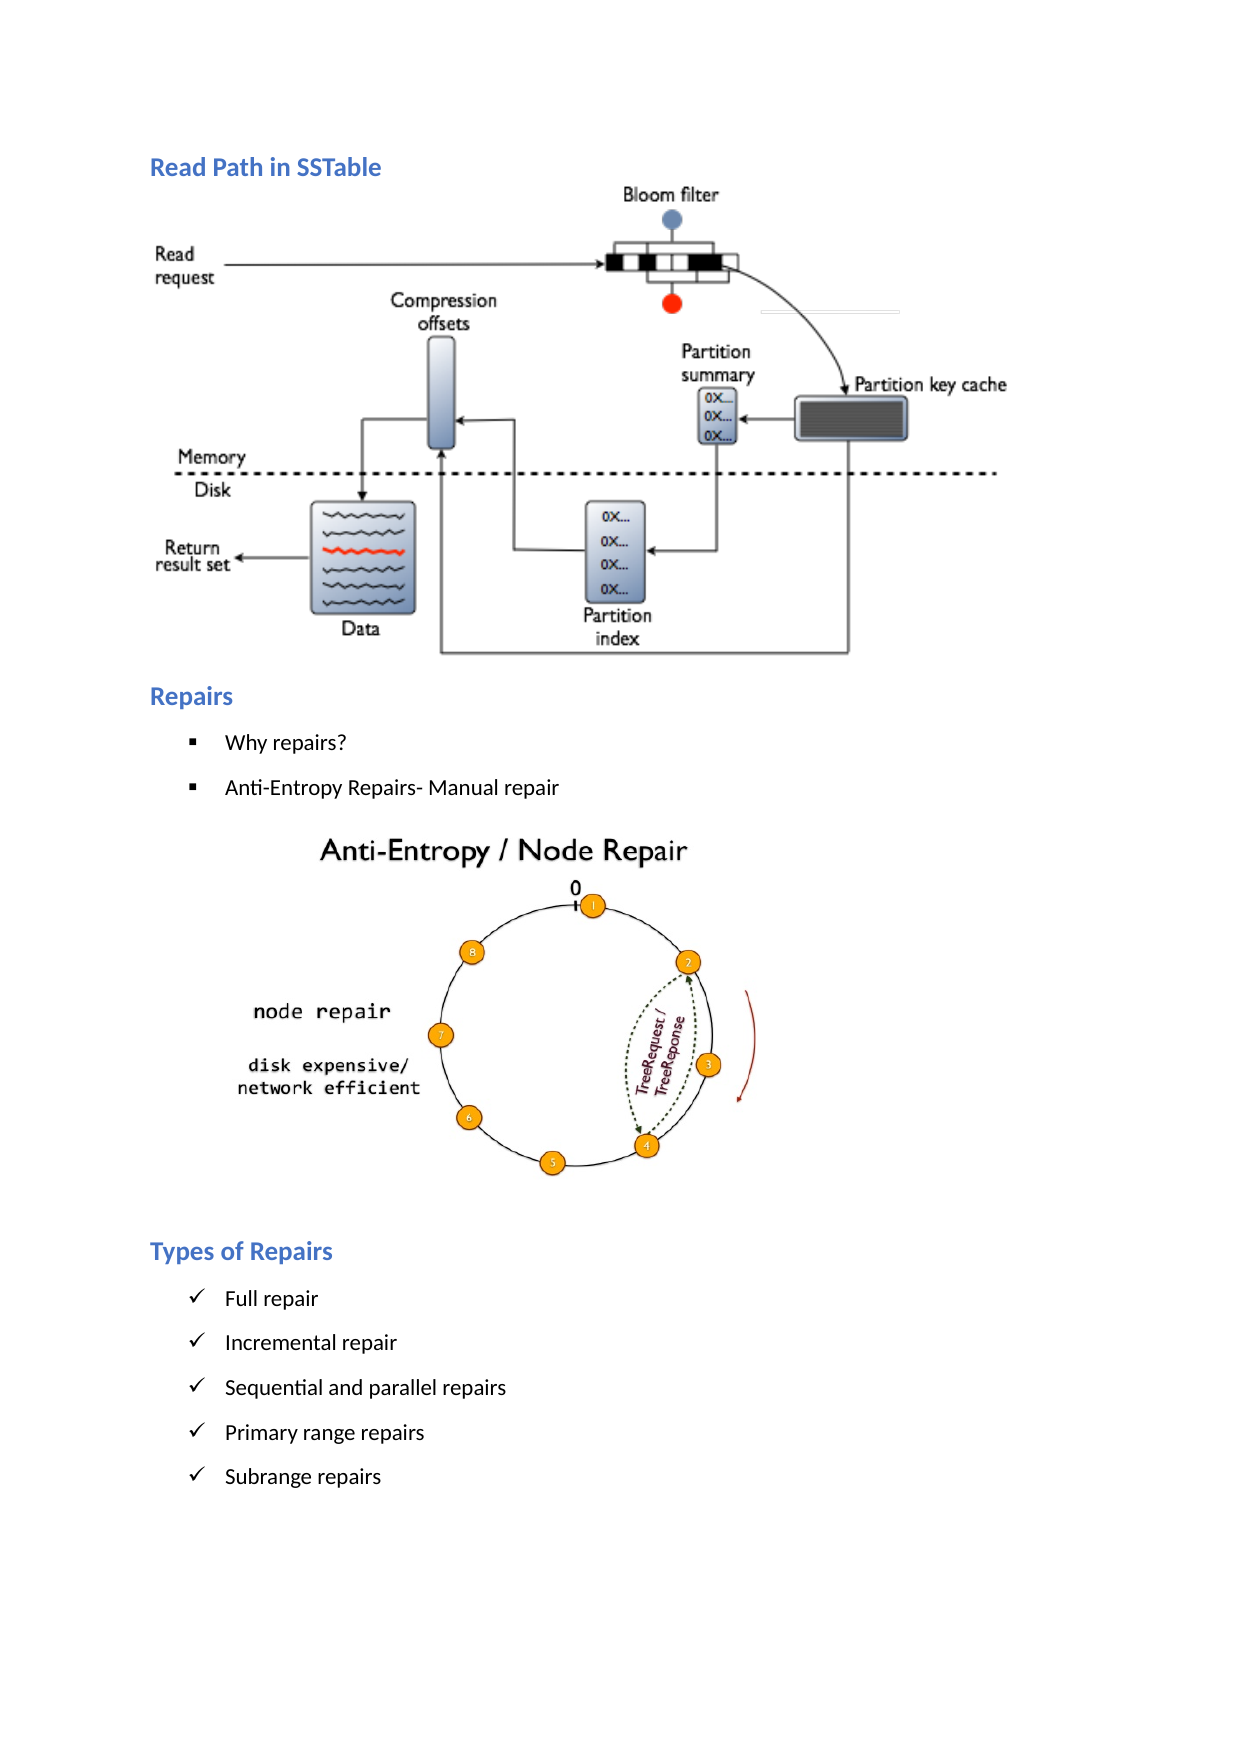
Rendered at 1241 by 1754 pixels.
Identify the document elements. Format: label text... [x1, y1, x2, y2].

list Primary range repairs [187, 1418, 1090, 1446]
text Types of Repairs [150, 1234, 1090, 1267]
text Repairs [150, 679, 1090, 712]
picture [150, 183, 1012, 662]
list Full repair [187, 1284, 1090, 1312]
list Anti-Entropy Repairs- Manual repair [187, 773, 1090, 801]
list Subrange repairs [187, 1462, 1090, 1490]
picture [225, 817, 783, 1218]
list Incremental repair [187, 1328, 1090, 1356]
list Sequential and parallel repairs [187, 1373, 1090, 1401]
text Read Path in SSTable [150, 150, 1090, 183]
list Why repairs? [187, 728, 1090, 756]
